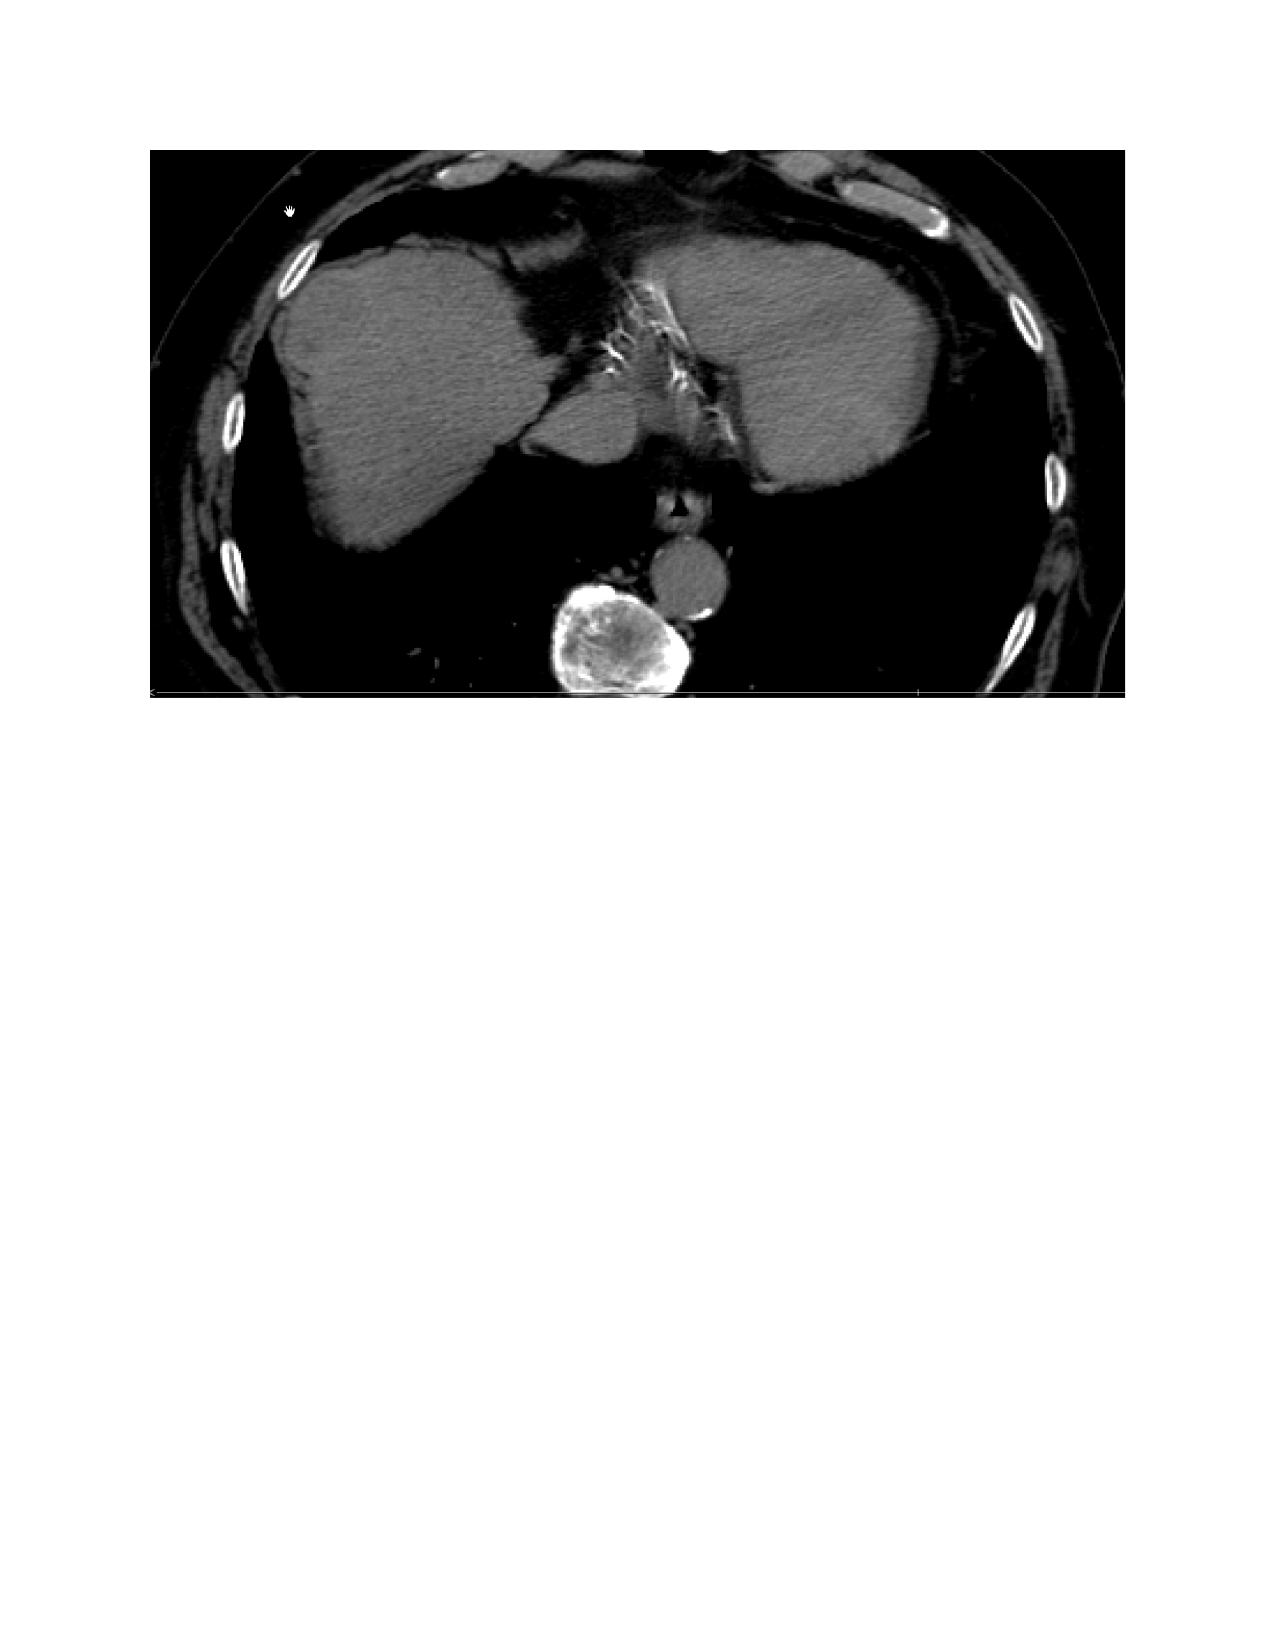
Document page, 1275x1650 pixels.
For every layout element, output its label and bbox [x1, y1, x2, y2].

picture [150, 150, 1125, 698]
